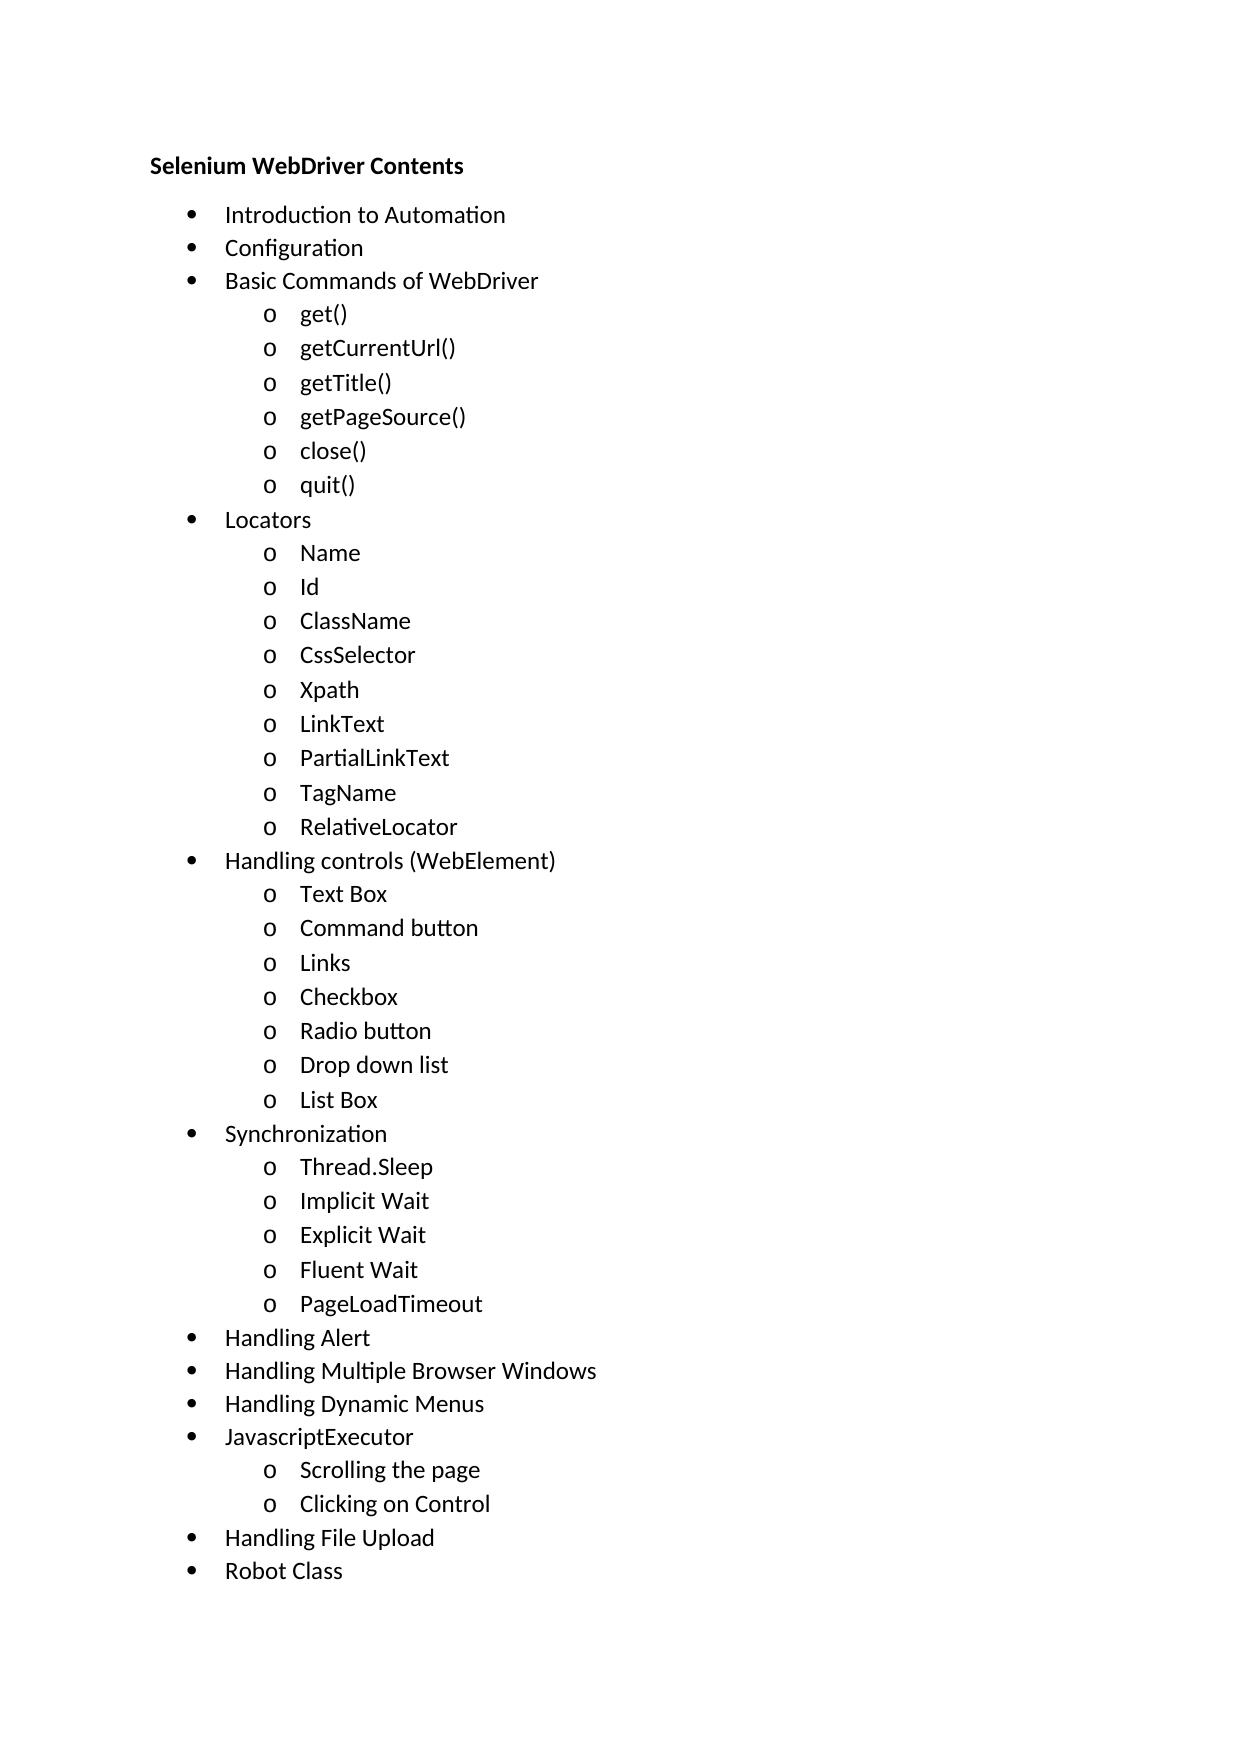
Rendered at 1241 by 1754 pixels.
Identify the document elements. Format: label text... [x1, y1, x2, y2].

list Robot Class [187, 1556, 1090, 1586]
list get() [262, 298, 1090, 330]
list Handling File Upload [187, 1523, 1090, 1553]
list LinkText [262, 708, 1090, 740]
list quit() [262, 470, 1090, 501]
list Command button [262, 912, 1090, 944]
list Basic Commands of WebDriver [187, 265, 1090, 296]
list getTitle() [262, 367, 1090, 399]
list close() [262, 435, 1090, 467]
list Fluent Wait [262, 1254, 1090, 1286]
list Handling Multiple Browser Windows [187, 1355, 1090, 1386]
list Synchronization [187, 1118, 1090, 1149]
list Checkbox [262, 981, 1090, 1013]
list Id [262, 571, 1090, 603]
list PartialLinkText [262, 742, 1090, 774]
list Links [262, 947, 1090, 978]
list Clicking on Control [262, 1488, 1090, 1520]
list getCurrentUrl() [262, 333, 1090, 364]
list Configuration [187, 232, 1090, 263]
list JavascriptExecutor [187, 1421, 1090, 1452]
list Handling Dynamic Menus [187, 1388, 1090, 1419]
list Drop down list [262, 1049, 1090, 1081]
list Xpath [262, 674, 1090, 706]
list Locators [187, 504, 1090, 534]
list CssSelector [262, 640, 1090, 671]
list TagName [262, 777, 1090, 808]
list List Box [262, 1084, 1090, 1116]
text Selenium WebDriver Contents [150, 150, 1090, 181]
list Introduction to Automation [187, 199, 1090, 230]
list PageLoadTimeout [262, 1288, 1090, 1320]
list Radio button [262, 1015, 1090, 1047]
list Name [262, 537, 1090, 569]
list Text Box [262, 878, 1090, 910]
list Explicit Wait [262, 1219, 1090, 1251]
list Implicit Wait [262, 1185, 1090, 1217]
list Thread.Sleep [262, 1151, 1090, 1183]
list Handling controls (WebElement) [187, 845, 1090, 876]
list Scrolling the page [262, 1454, 1090, 1486]
list getPageSource() [262, 401, 1090, 433]
list ClassName [262, 605, 1090, 637]
list Handling Alert [187, 1322, 1090, 1353]
list RelativeLocator [262, 811, 1090, 843]
